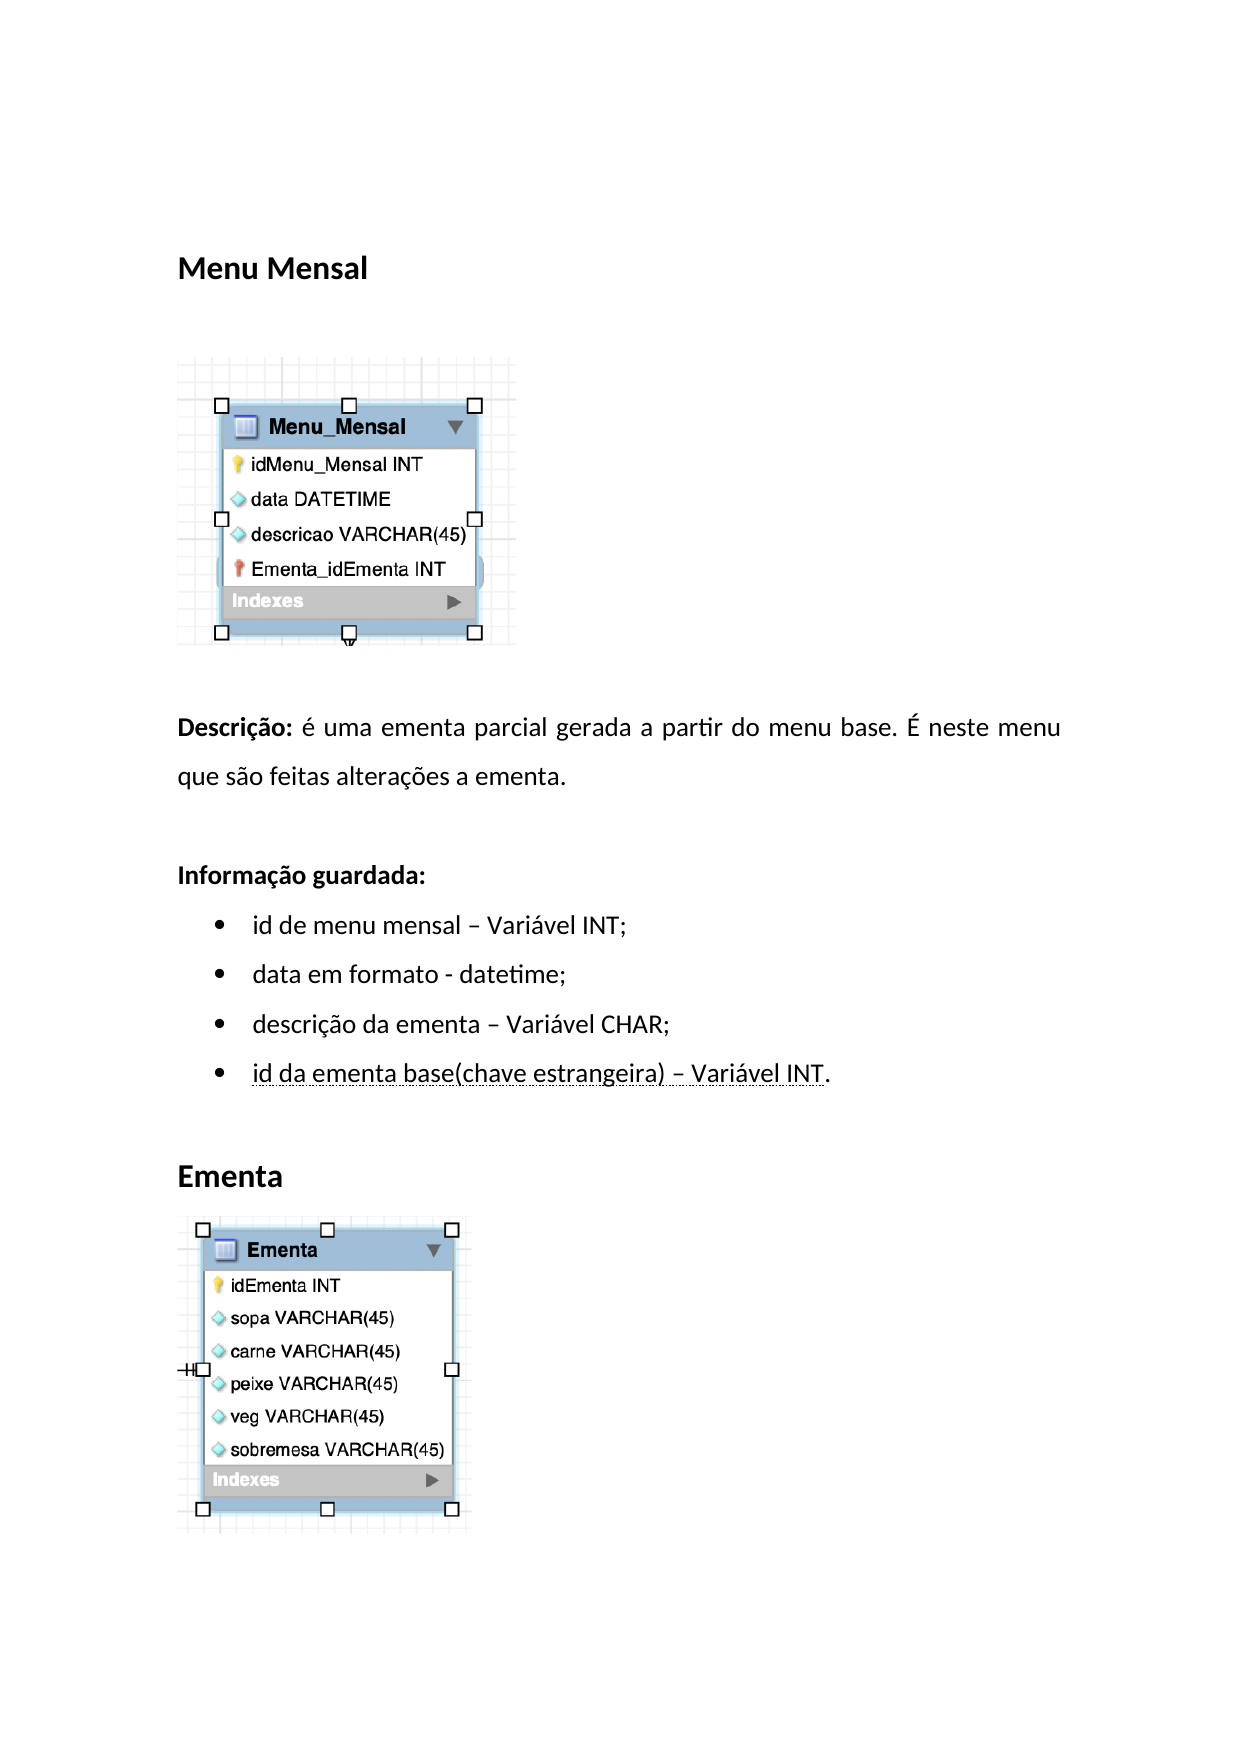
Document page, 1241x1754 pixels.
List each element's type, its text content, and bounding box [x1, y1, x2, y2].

list id da ementa base(chave estrangeira) – Variável INT. [215, 1056, 1063, 1089]
list descrição da ementa – Variável CHAR; [215, 1007, 1063, 1040]
list id de menu mensal – Variável INT; [215, 908, 1063, 941]
text Menu Mensal [177, 247, 1063, 287]
text Ementa [177, 1155, 1063, 1196]
text Descrição: é uma ementa parcial gerada a partir do menu base. É neste menu que são feitas alterações a ementa. [177, 710, 1063, 793]
picture [177, 1216, 472, 1534]
picture [177, 357, 517, 646]
list data em formato - datetime; [215, 957, 1063, 991]
text Informação guardada: [177, 858, 1063, 892]
